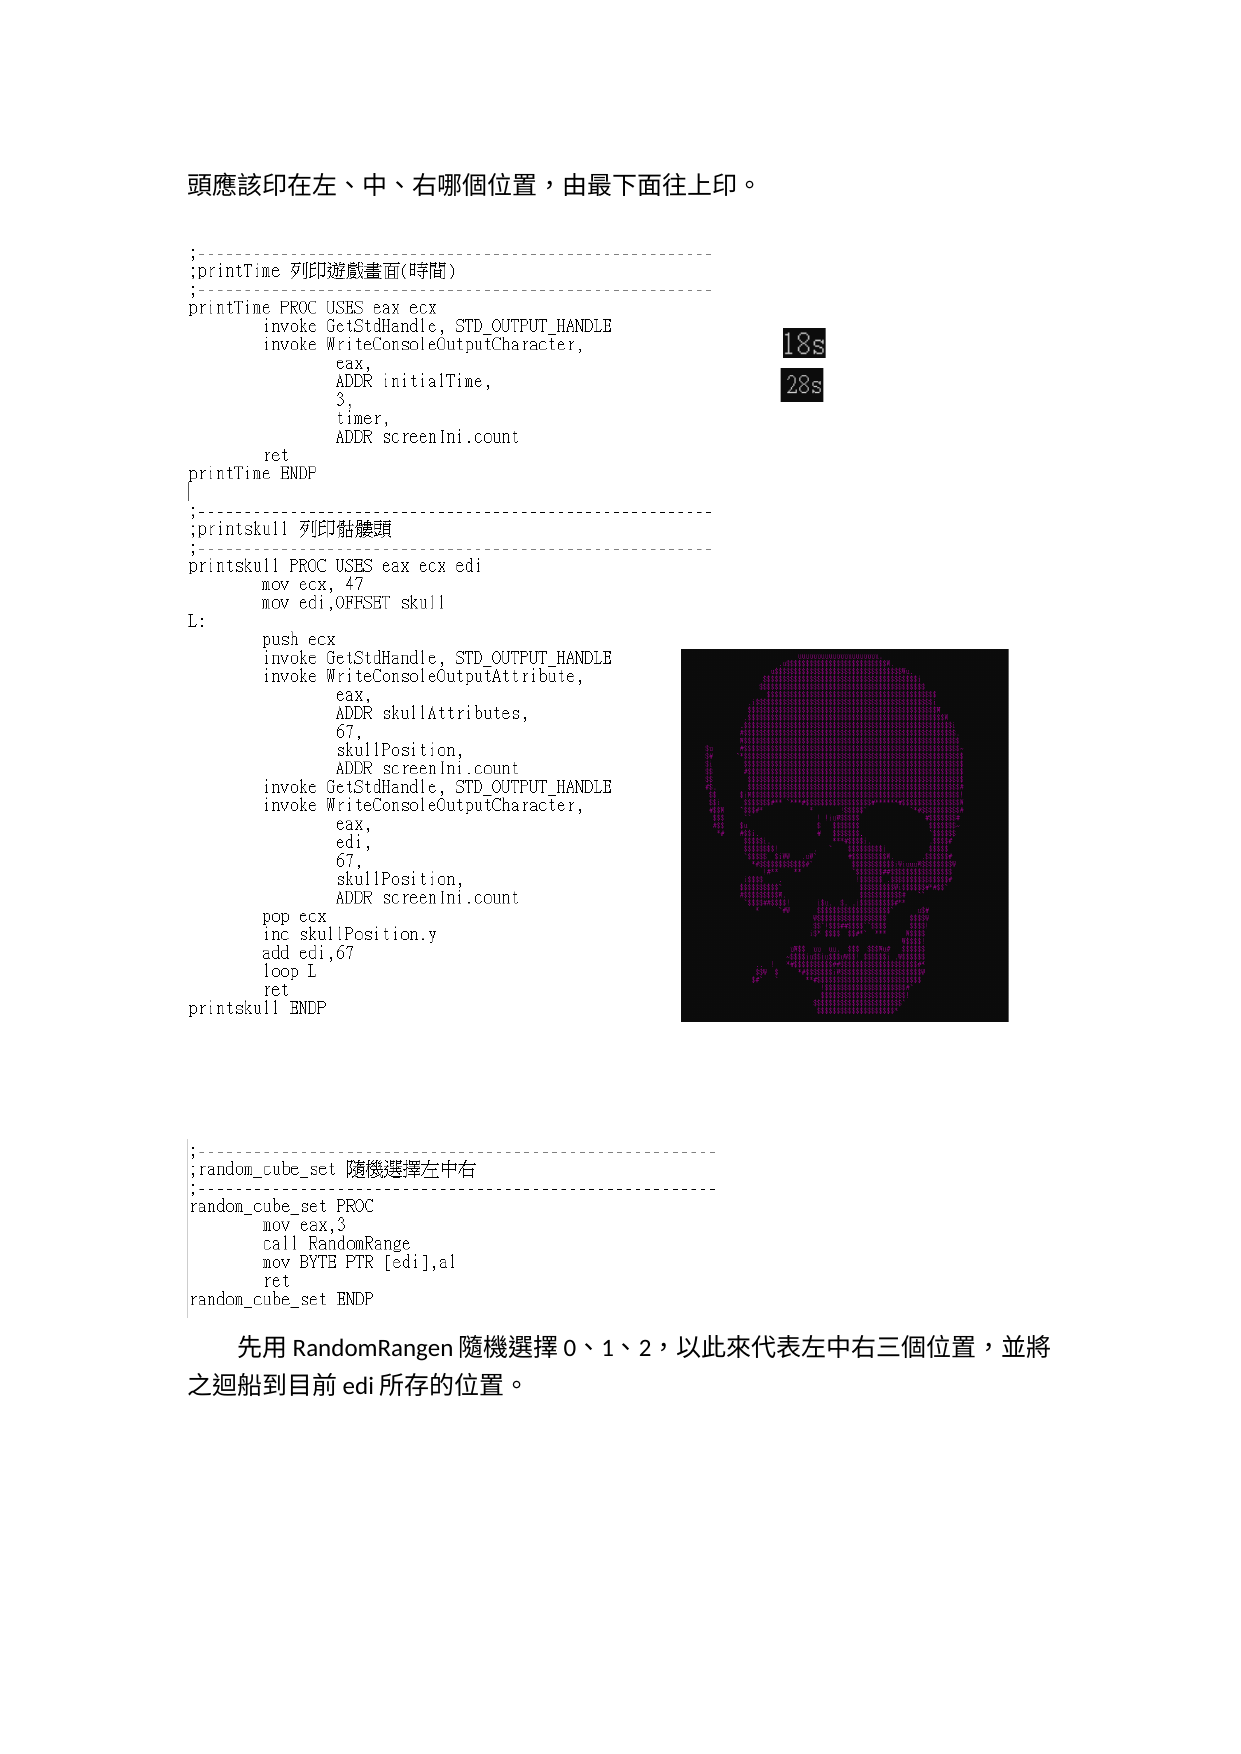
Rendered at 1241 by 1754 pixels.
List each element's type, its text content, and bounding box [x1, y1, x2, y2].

text 先用RandomRangen隨機選擇0、1、2，以此來代表左中右三個位置，並將之迴船到目前edi所存的位置。 [187, 1327, 1053, 1402]
picture [187, 1139, 1053, 1318]
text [187, 164, 1053, 202]
picture [187, 244, 1050, 1022]
